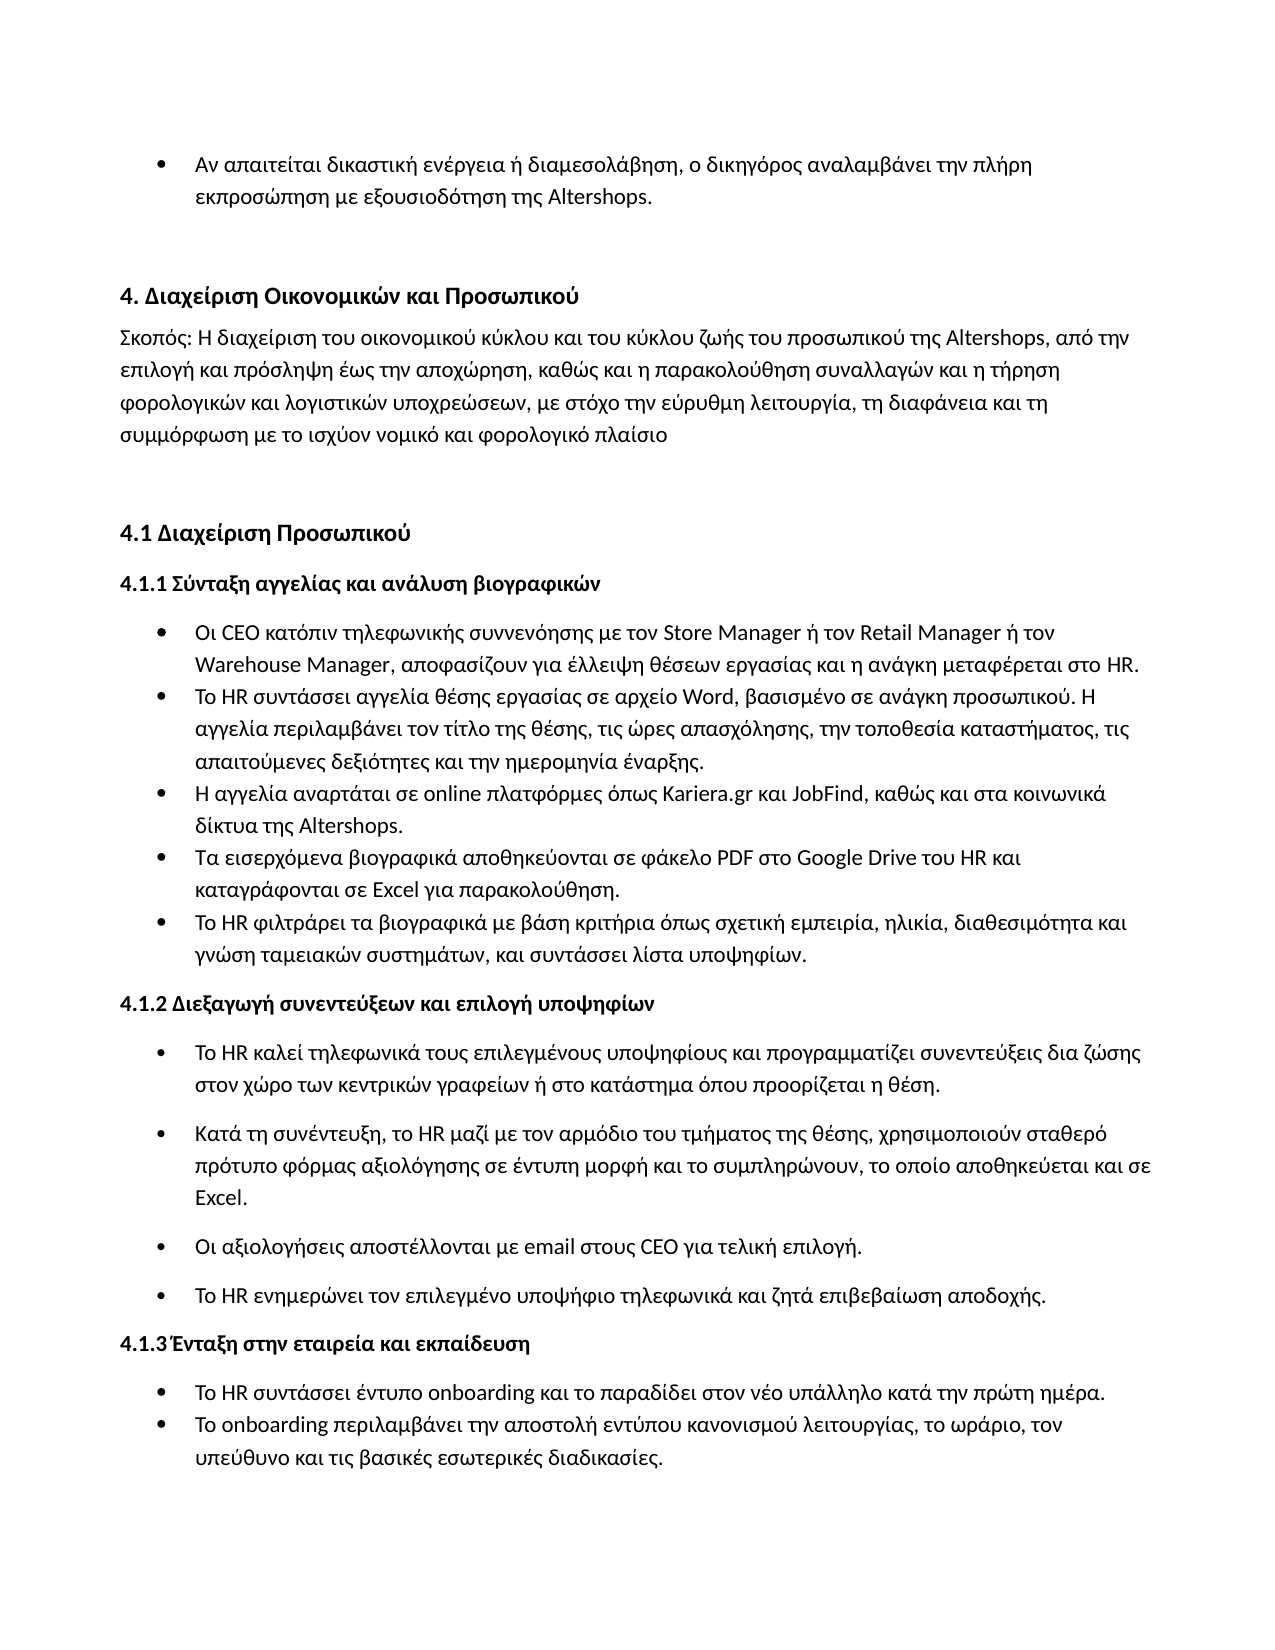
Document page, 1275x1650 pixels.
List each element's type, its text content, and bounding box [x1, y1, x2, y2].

subtitle 4. Διαχείριση Οικονομικών και Προσωπικού [120, 280, 1155, 310]
list Οι CEO κατόπιν τηλεφωνικής συννενόησης με τον Store Manager ή τον Retail Manager ή τον Warehouse Manager, αποφασίζουν για έλλειψη θέσεων εργασίας και η ανάγκη μεταφέρεται στο HR. [157, 618, 1155, 678]
list Αν απαιτείται δικαστική ενέργεια ή διαμεσολάβηση, ο δικηγόρος αναλαμβάνει την πλήρη εκπροσώπηση με εξουσιοδότηση της Altershops. [157, 150, 1155, 210]
list Οι αξιολογήσεις αποστέλλονται με email στους CEO για τελική επιλογή. [157, 1232, 1155, 1260]
text Σκοπός: Η διαχείριση του οικονομικού κύκλου και του κύκλου ζωής του προσωπικού της Altershops, από την επιλογή και πρόσληψη έως την αποχώρηση, καθώς και η παρακολούθηση συναλλαγών και η τήρηση φορολογικών και λογιστικών υποχρεώσεων, με στόχο την εύρυθμη λειτουργία, τη διαφάνεια και τη συμμόρφωση με το ισχύον νομικό και φορολογικό πλαίσιο [120, 323, 1155, 448]
list Το HR φιλτράρει τα βιογραφικά με βάση κριτήρια όπως σχετική εμπειρία, ηλικία, διαθεσιμότητα και γνώση ταμειακών συστημάτων, και συντάσσει λίστα υποψηφίων. [157, 908, 1155, 968]
list Το onboarding περιλαμβάνει την αποστολή εντύπου κανονισμού λειτουργίας, το ωράριο, τον υπεύθυνο και τις βασικές εσωτερικές διαδικασίες. [157, 1411, 1155, 1471]
text 4.1.1 Σύνταξη αγγελίας και ανάλυση βιογραφικών [120, 569, 1155, 597]
list Το HR συντάσσει έντυπο onboarding και το παραδίδει στον νέο υπάλληλο κατά την πρώτη ημέρα. [157, 1378, 1155, 1406]
text 4.1 Διαχείριση Προσωπικού [120, 517, 1155, 548]
text 4.1.2 Διεξαγωγή συνεντεύξεων και επιλογή υποψηφίων [120, 989, 1155, 1017]
list Η αγγελία αναρτάται σε online πλατφόρμες όπως Kariera.gr και JobFind, καθώς και στα κοινωνικά δίκτυα της Altershops. [157, 779, 1155, 839]
list Κατά τη συνέντευξη, το HR μαζί με τον αρμόδιο του τμήματος της θέσης, χρησιμοποιούν σταθερό πρότυπο φόρμας αξιολόγησης σε έντυπη μορφή και το συμπληρώνουν, το οποίο αποθηκεύεται και σε Εxcel. [157, 1119, 1155, 1211]
list Το HR καλεί τηλεφωνικά τους επιλεγμένους υποψηφίους και προγραμματίζει συνεντεύξεις δια ζώσης στον χώρο των κεντρικών γραφείων ή στο κατάστημα όπου προορίζεται η θέση. [157, 1038, 1155, 1098]
text 4.1.3 Ένταξη στην εταιρεία και εκπαίδευση [120, 1329, 1155, 1358]
list Τα εισερχόμενα βιογραφικά αποθηκεύονται σε φάκελο PDF στο Google Drive του HR και καταγράφονται σε Excel για παρακολούθηση. [157, 843, 1155, 903]
list Το HR ενημερώνει τον επιλεγμένο υποψήφιο τηλεφωνικά και ζητά επιβεβαίωση αποδοχής. [157, 1281, 1155, 1309]
list Το HR συντάσσει αγγελία θέσης εργασίας σε αρχείο Word, βασισμένο σε ανάγκη προσωπικού. Η αγγελία περιλαμβάνει τον τίτλο της θέσης, τις ώρες απασχόλησης, την τοποθεσία καταστήματος, τις απαιτούμενες δεξιότητες και την ημερομηνία έναρξης. [157, 682, 1155, 775]
